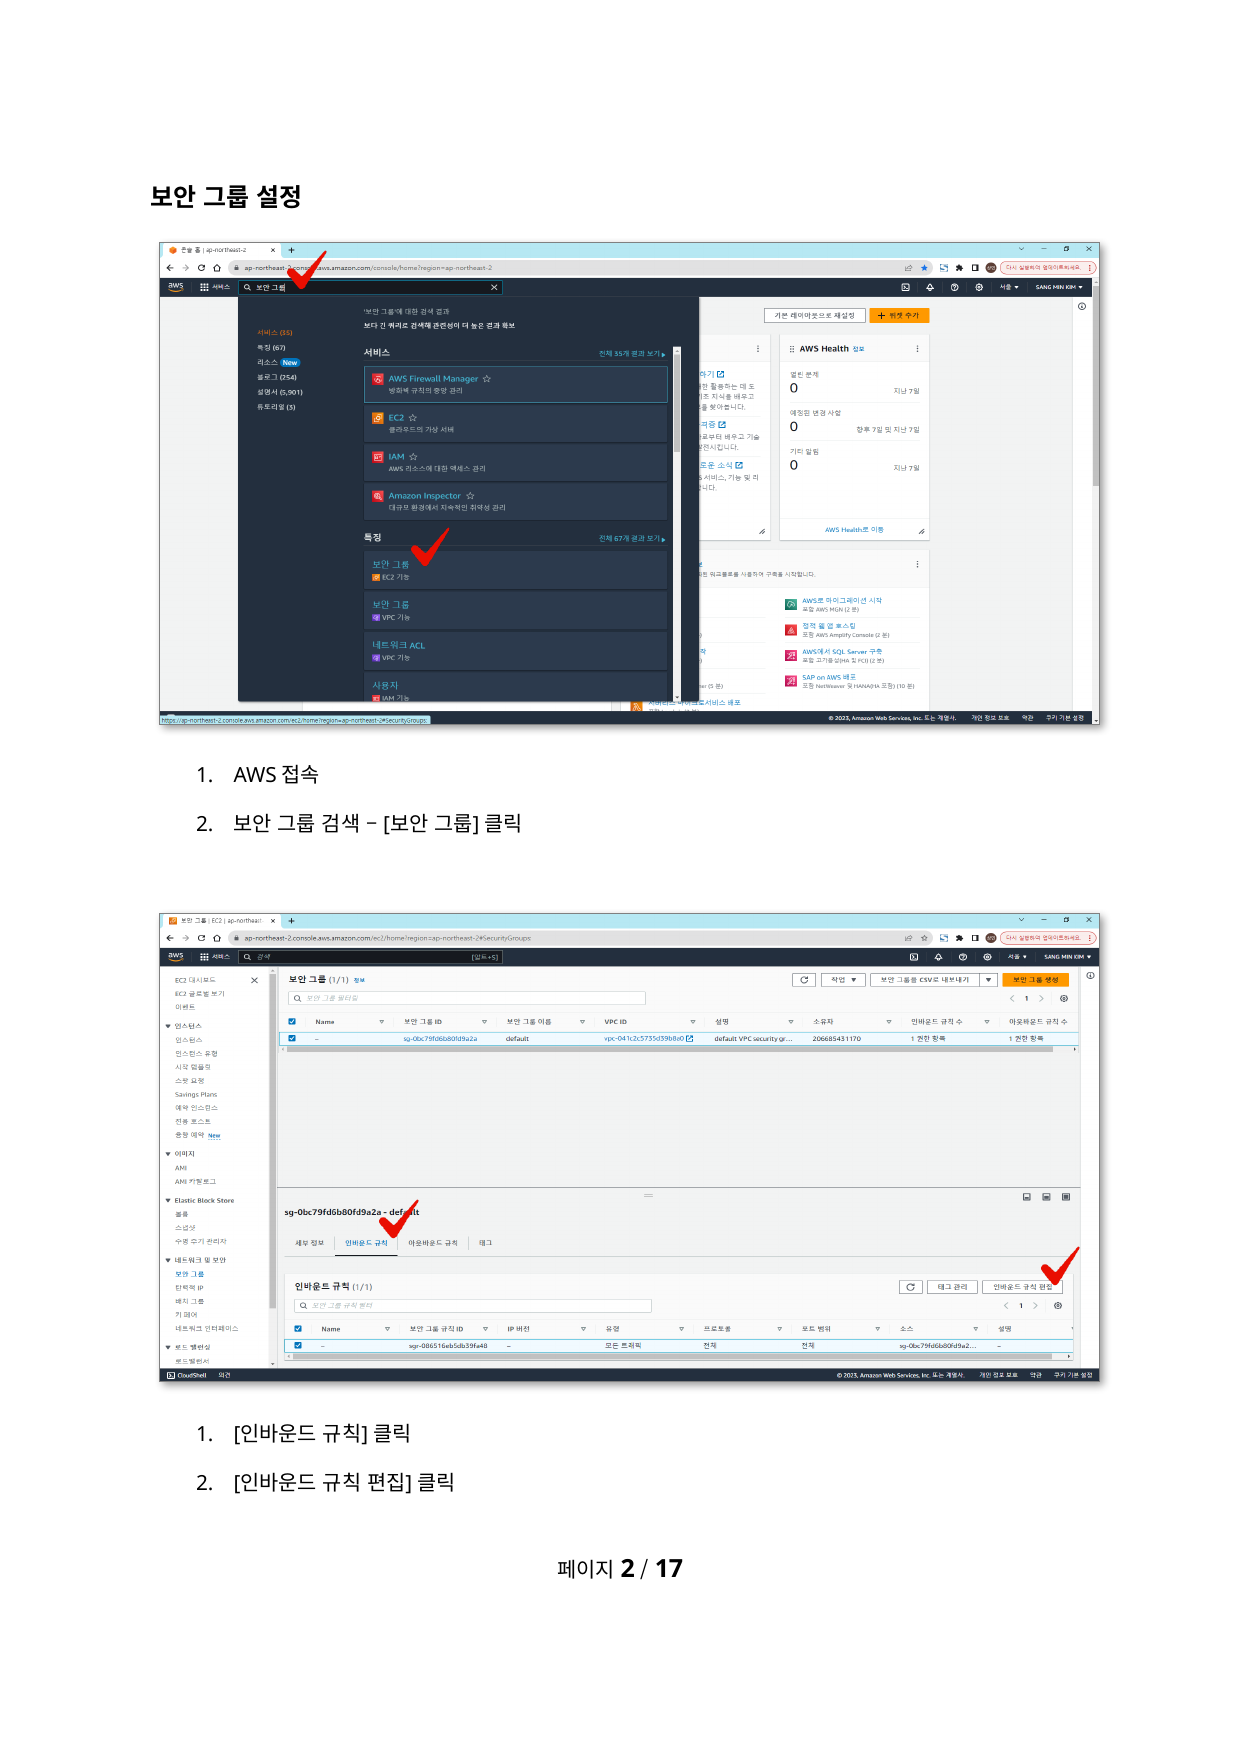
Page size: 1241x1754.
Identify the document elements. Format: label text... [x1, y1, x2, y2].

picture [160, 914, 1099, 1381]
picture [160, 243, 1099, 724]
list [인바운드 규칙 편집] 클릭 [196, 1466, 1090, 1497]
list 보안 그룹 검색 – [보안 그룹] 클릭 [196, 808, 1090, 838]
subtitle 보안 그룹 설정 [150, 177, 1090, 213]
list AWS접속 [196, 758, 1090, 788]
list [인바운드 규칙] 클릭 [196, 1417, 1090, 1447]
